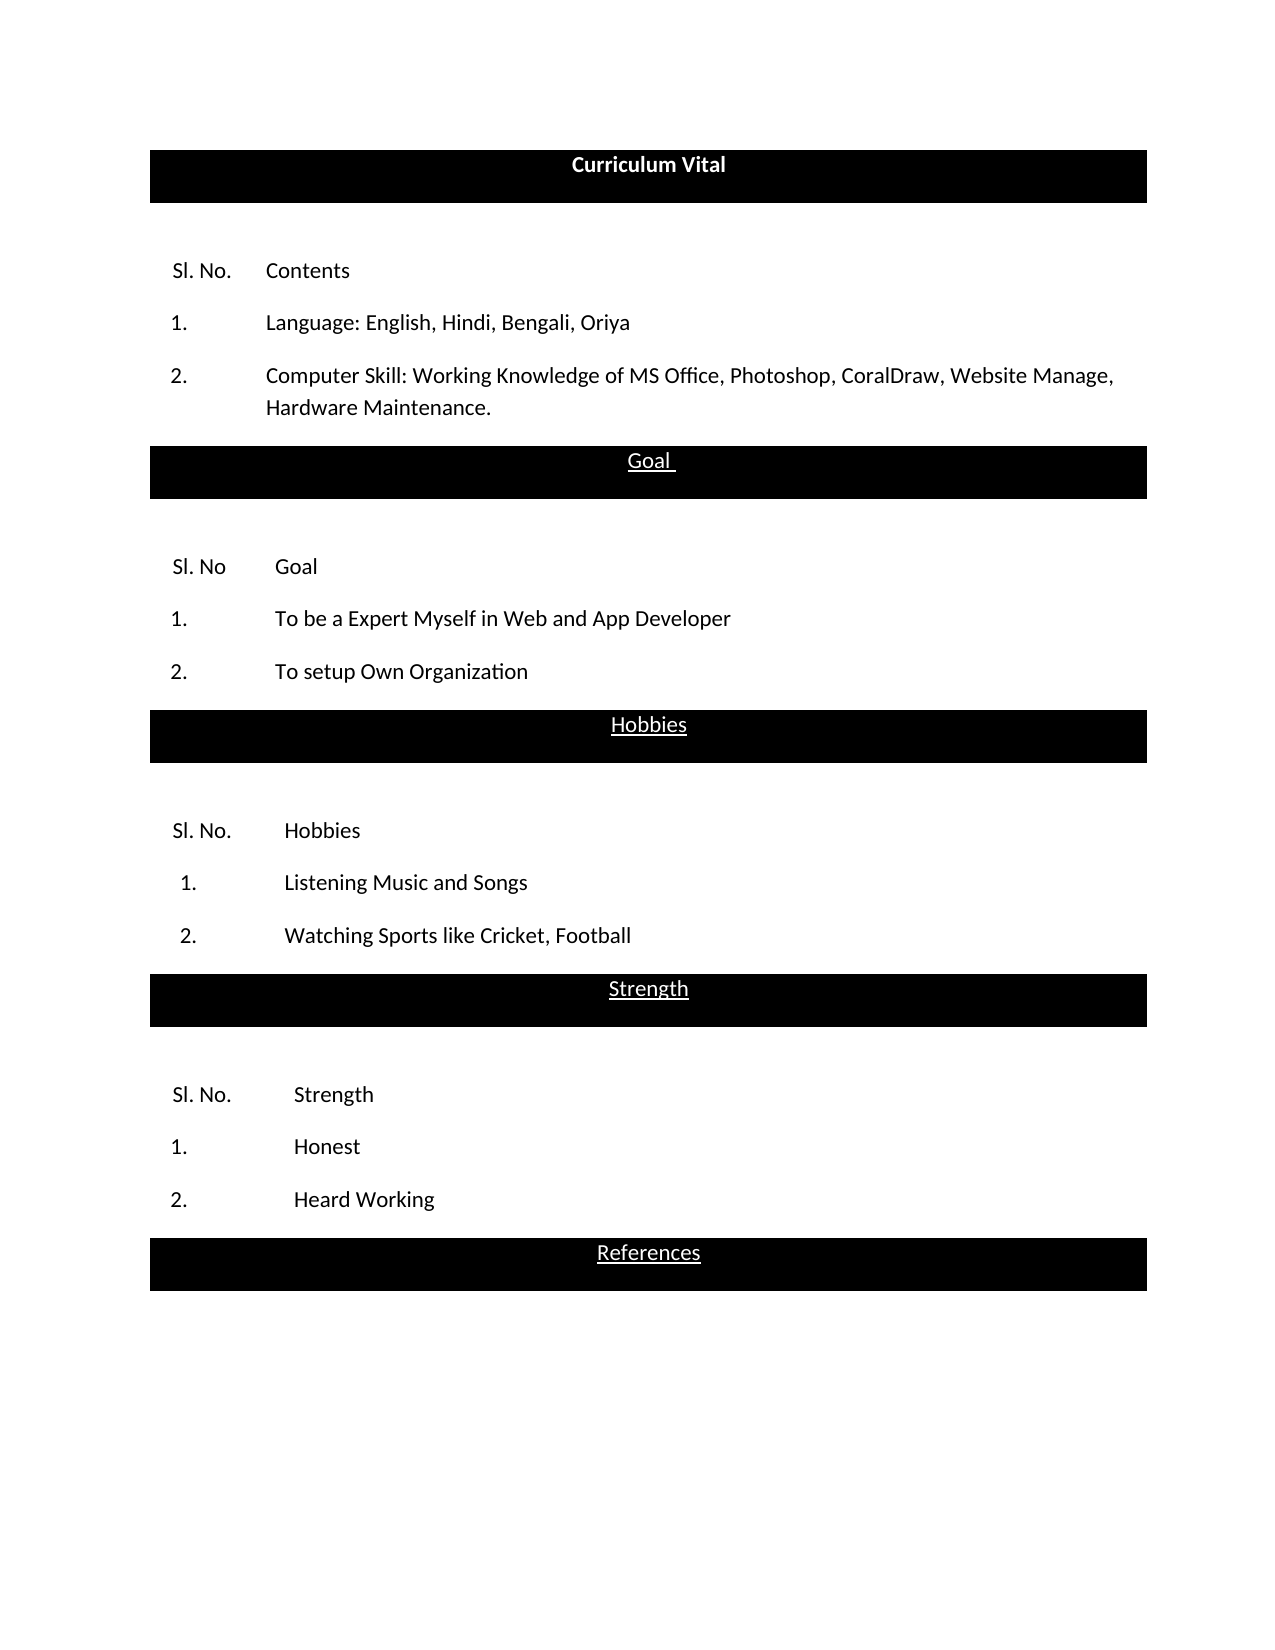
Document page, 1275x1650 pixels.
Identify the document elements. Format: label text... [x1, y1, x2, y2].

table_cell References [150, 1238, 1147, 1291]
table_cell Strength [150, 974, 1147, 1027]
table_cell [150, 203, 1147, 446]
table_cell [150, 499, 1147, 710]
table_cell Hobbies [150, 710, 1147, 763]
table_header Curriculum Vital [150, 150, 1147, 203]
table_cell [150, 763, 1147, 974]
table_cell Goal [150, 446, 1147, 499]
table_cell [150, 1027, 1147, 1238]
